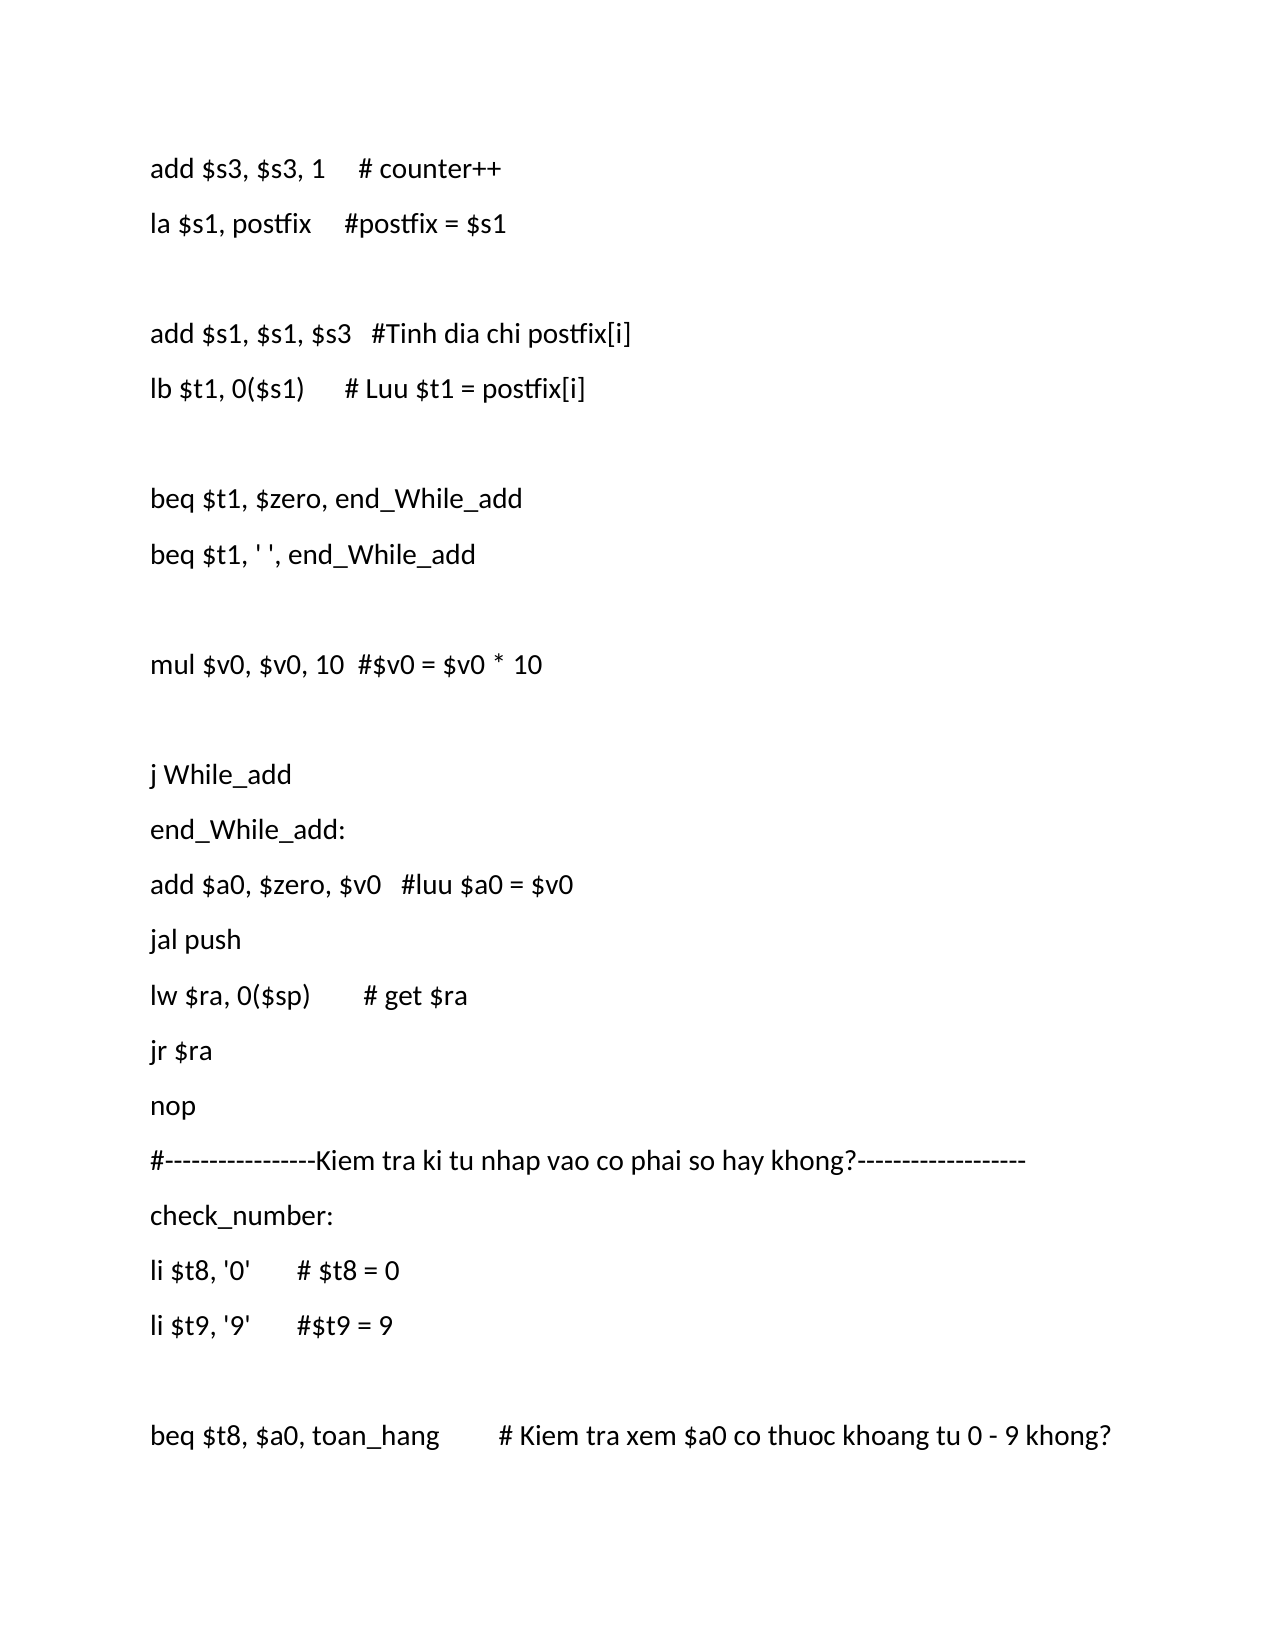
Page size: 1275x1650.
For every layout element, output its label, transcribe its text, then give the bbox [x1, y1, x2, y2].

text mul $v0, $v0, 10 #$v0 = $v0 * 10 [150, 646, 1125, 682]
text li $t9, '9' #$t9 = 9 [150, 1307, 1125, 1343]
text add $s3, $s3, 1 # counter++ [150, 150, 1125, 186]
text add $s1, $s1, $s3 #Tinh dia chi postfix[i] [150, 315, 1125, 351]
text beq $t1, ' ', end_While_add [150, 536, 1125, 571]
text lw $ra, 0($sp) # get $ra [150, 977, 1125, 1012]
text add $a0, $zero, $v0 #luu $a0 = $v0 [150, 866, 1125, 902]
text beq $t8, $a0, toan_hang # Kiem tra xem $a0 co thuoc khoang tu 0 - 9 khong? [150, 1417, 1125, 1453]
text la $s1, postfix #postfix = $s1 [150, 205, 1125, 241]
text j While_add [150, 756, 1125, 792]
text nop [150, 1087, 1125, 1122]
text jr $ra [150, 1032, 1125, 1067]
text end_While_add: [150, 811, 1125, 847]
text check_number: [150, 1197, 1125, 1233]
text beq $t1, $zero, end_While_add [150, 481, 1125, 516]
text lb $t1, 0($s1) # Luu $t1 = postfix[i] [150, 370, 1125, 406]
text jal push [150, 921, 1125, 957]
text li $t8, '0' # $t8 = 0 [150, 1252, 1125, 1288]
text #-----------------Kiem tra ki tu nhap vao co phai so hay khong?------------------- [150, 1142, 1125, 1177]
